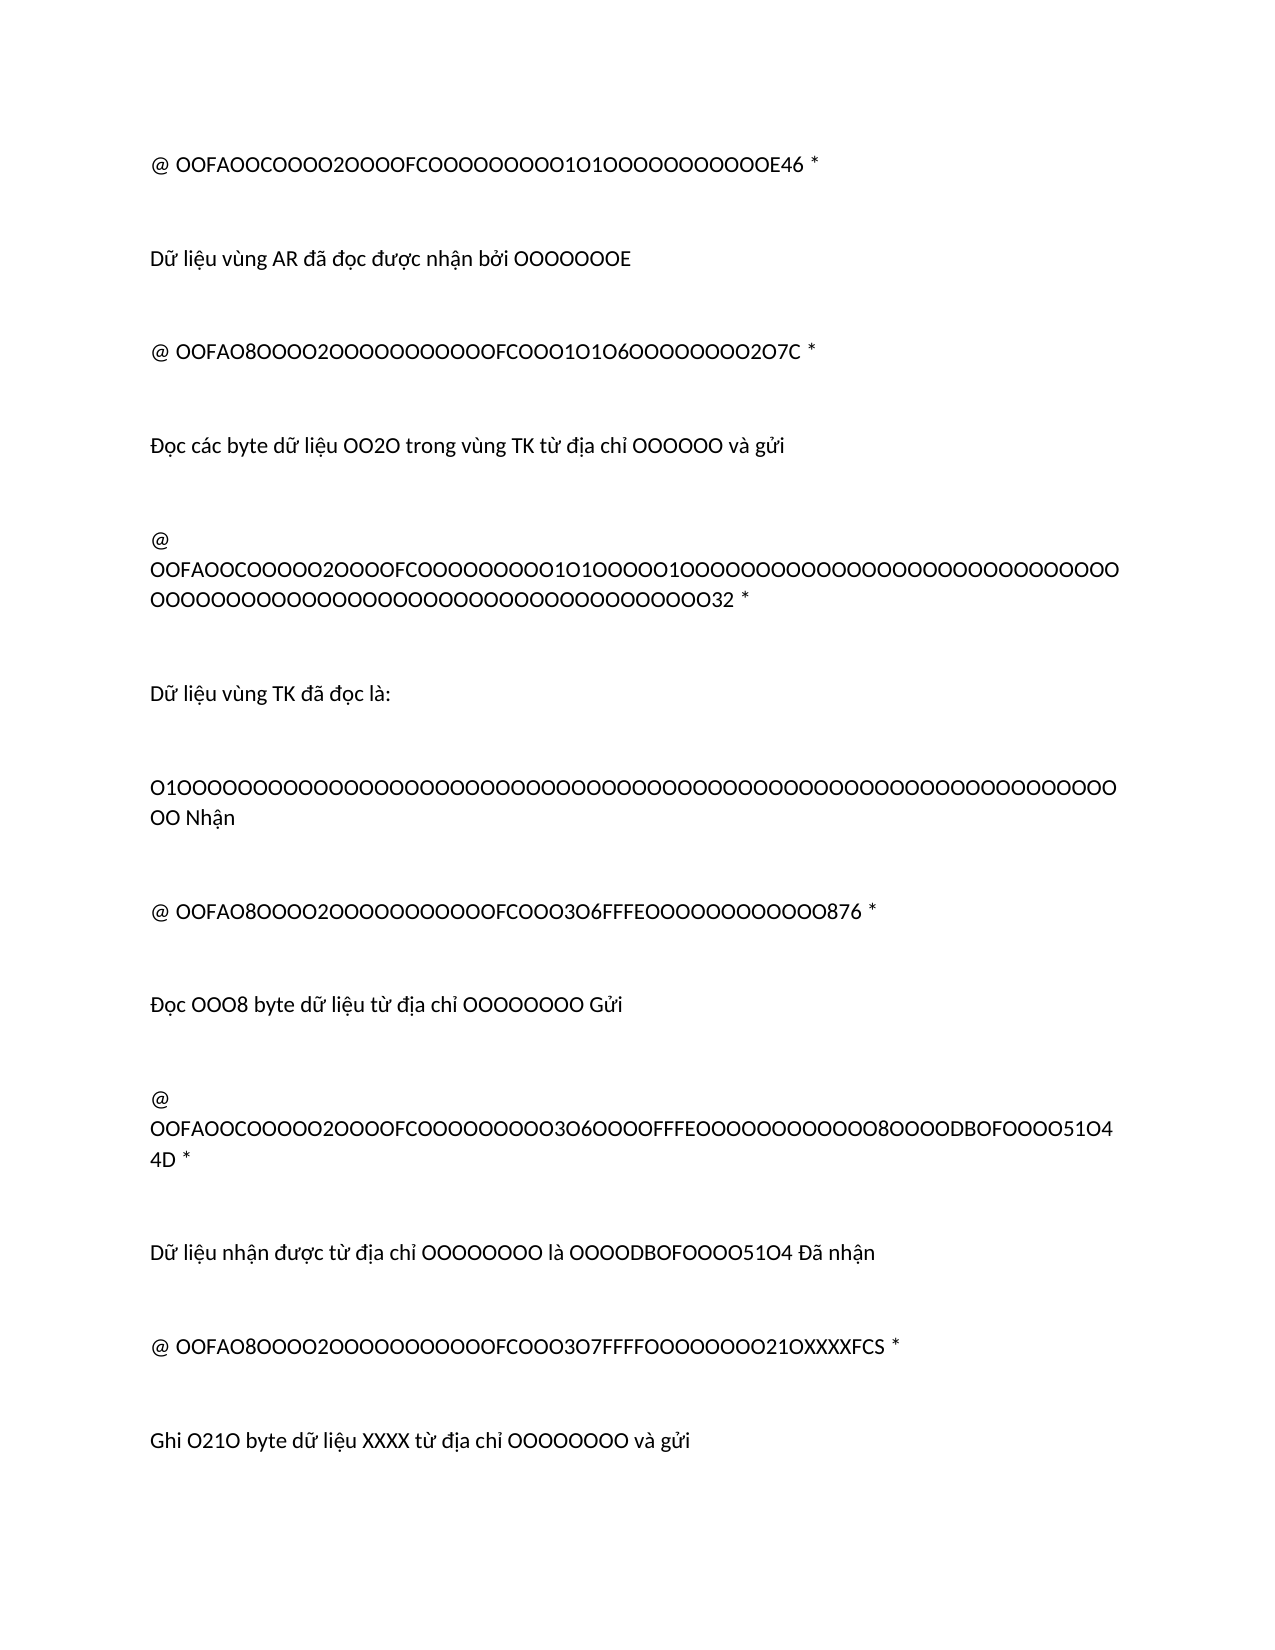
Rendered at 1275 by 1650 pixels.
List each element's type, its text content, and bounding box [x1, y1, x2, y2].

text @ OOFAO8OOOO2OOOOOOOOOOOFCOOO3O7FFFFOOOOOOOO21OXXXXFCS * [150, 1332, 1125, 1360]
text @ OOFAOOCOOOOO2OOOOFCOOOOOOOOO1O1OOOOO1OOOOOOOOOOOOOOOOOOOOOOOOOOOOOOOOOOOOOOOOOOOOOOOOOOOOOOOOOOOOOOOOOO32 * [150, 525, 1125, 613]
text O1OOOOOOOOOOOOOOOOOOOOOOOOOOOOOOOOOOOOOOOOOOOOOOOOOOOOOOOOOOOOOOOO Nhận [150, 773, 1125, 831]
text @ OOFAOOCOOOOO2OOOOFCOOOOOOOOO3O6OOOOFFFEOOOOOOOOOOOO8OOOODBOFOOOO51O44D * [150, 1084, 1125, 1173]
text @ OOFAO8OOOO2OOOOOOOOOOOFCOOO3O6FFFEOOOOOOOOOOOO876 * [150, 897, 1125, 925]
text @ OOFAO8OOOO2OOOOOOOOOOOFCOOO1O1O6OOOOOOOO2O7C * [150, 337, 1125, 366]
text Đọc các byte dữ liệu OO2O trong vùng TK từ địa chỉ OOOOOO và gửi [150, 431, 1125, 459]
text Ghi O21O byte dữ liệu XXXX từ địa chỉ OOOOOOOO và gửi [150, 1426, 1125, 1454]
text Đọc OOO8 ​​byte dữ liệu từ địa chỉ OOOOOOOO Gửi [150, 991, 1125, 1019]
text Dữ liệu nhận được từ địa chỉ OOOOOOOO là OOOODBOFOOOO51O4 Đã nhận [150, 1238, 1125, 1267]
text @ OOFAOOCOOOO2OOOOFCOOOOOOOOO1O1OOOOOOOOOOOE46 * [150, 150, 1125, 178]
text Dữ liệu vùng TK đã đọc là: [150, 679, 1125, 707]
text Dữ liệu vùng AR đã đọc được nhận bởi OOOOOOOE [150, 244, 1125, 272]
